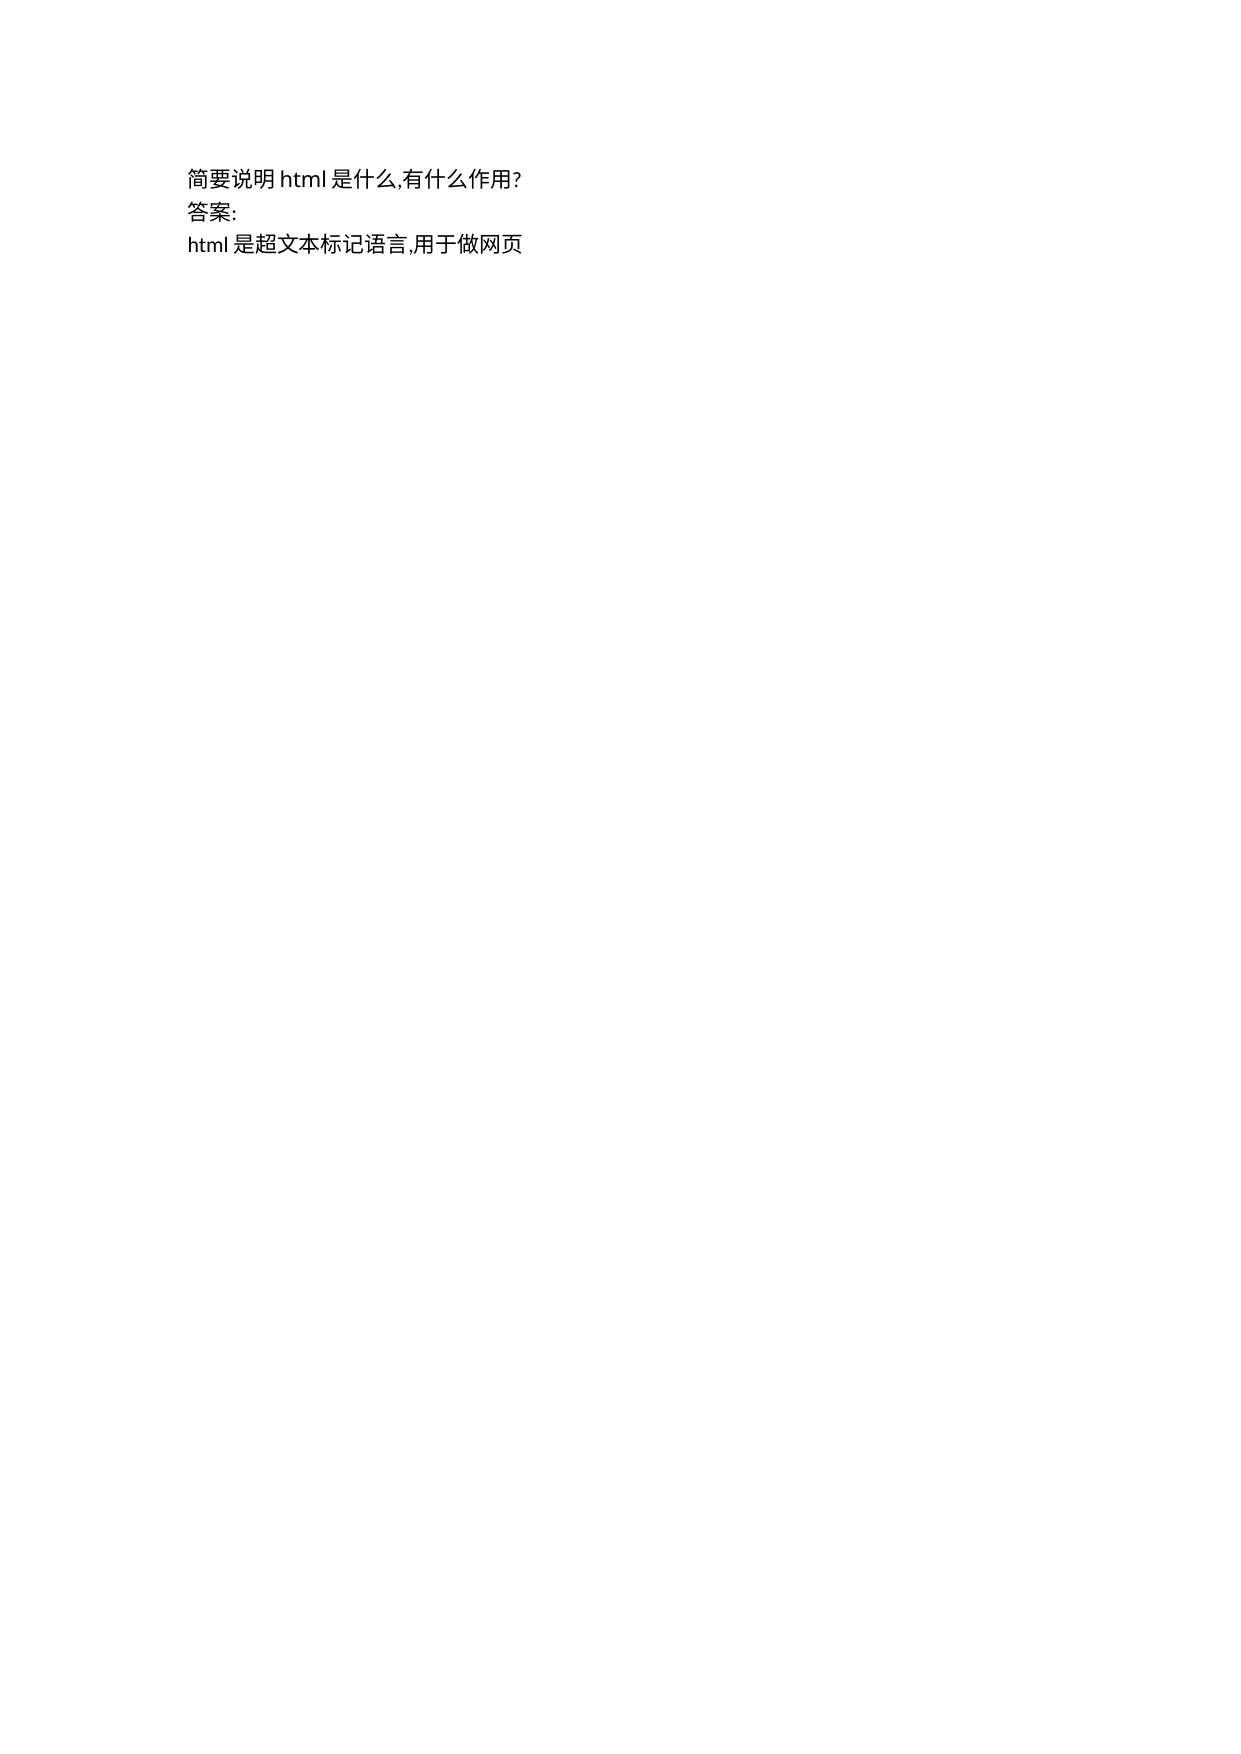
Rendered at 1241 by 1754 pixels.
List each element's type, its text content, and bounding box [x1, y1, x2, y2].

text html是超文本标记语言,用于做网页 [187, 227, 1053, 259]
text 简要说明html是什么,有什么作用? [187, 162, 1053, 194]
text 答案: [187, 194, 1053, 227]
